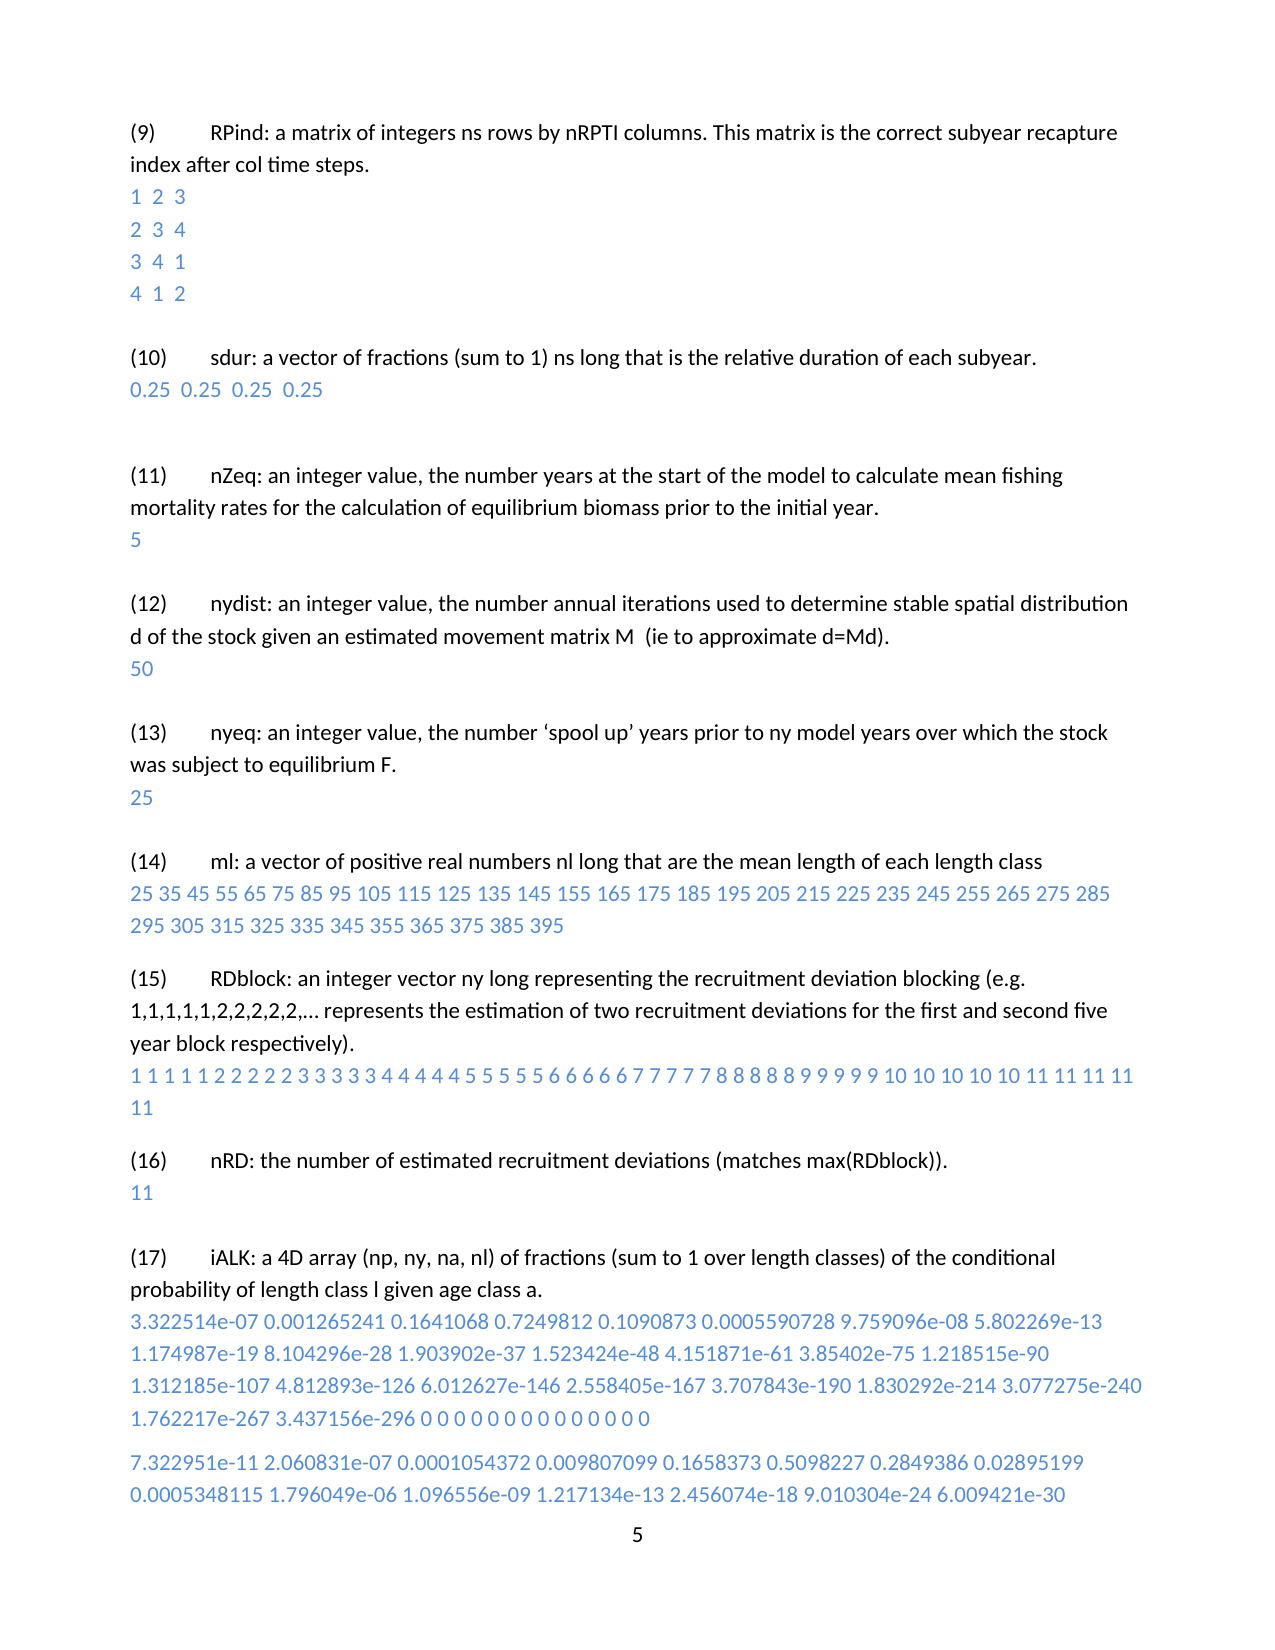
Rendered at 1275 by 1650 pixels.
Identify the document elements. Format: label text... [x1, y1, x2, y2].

text 1 1 1 1 1 2 2 2 2 2 3 3 3 3 3 4 4 4 4 4 5 5 5 5 5 6 6 6 6 6 7 7 7 7 7 8 8 8 8 8 9 9 9 9 9 10 10 10 10 10 11 11 11 11 11 [130, 1061, 1145, 1121]
list ml: a vector of positive real numbers nl long that are the mean length of each length class [130, 847, 1145, 875]
list RDblock: an integer vector ny long representing the recruitment deviation blocking (e.g. 1,1,1,1,1,2,2,2,2,2,… represents the estimation of two recruitment deviations for the first and second five year block respectively). [130, 964, 1145, 1057]
text 11 [130, 1178, 1145, 1206]
text 2 3 4 [130, 215, 1145, 243]
text 0.25 0.25 0.25 0.25 [130, 376, 1145, 404]
list RPind: a matrix of integers ns rows by nRPTI columns. This matrix is the correct subyear recapture index after col time steps. [130, 118, 1145, 178]
text 1 2 3 [130, 182, 1145, 211]
text 3.322514e-07 0.001265241 0.1641068 0.7249812 0.1090873 0.0005590728 9.759096e-08 5.802269e-13 1.174987e-19 8.104296e-28 1.903902e-37 1.523424e-48 4.151871e-61 3.85402e-75 1.218515e-90 1.312185e-107 4.812893e-126 6.012627e-146 2.558405e-167 3.707843e-190 1.830292e-214 3.077275e-240 1.762217e-267 3.437156e-296 0 0 0 0 0 0 0 0 0 0 0 0 0 0 [130, 1307, 1145, 1432]
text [130, 1448, 1145, 1509]
text 25 [130, 783, 1145, 811]
text 5 [130, 525, 1145, 553]
list nyeq: an integer value, the number ‘spool up’ years prior to ny model years over which the stock was subject to equilibrium F. [130, 718, 1145, 778]
text 50 [130, 654, 1145, 682]
list sdur: a vector of fractions (sum to 1) ns long that is the relative duration of each subyear. [130, 343, 1145, 371]
list iALK: a 4D array (np, ny, na, nl) of fractions (sum to 1 over length classes) of the conditional probability of length class l given age class a. [130, 1243, 1145, 1303]
text 25 35 45 55 65 75 85 95 105 115 125 135 145 155 165 175 185 195 205 215 225 235 245 255 265 275 285 295 305 315 325 335 345 355 365 375 385 395 [130, 879, 1145, 939]
text 4 1 2 [130, 279, 1145, 307]
list nRD: the number of estimated recruitment deviations (matches max(RDblock)). [130, 1146, 1145, 1174]
list nydist: an integer value, the number annual iterations used to determine stable spatial distribution d of the stock given an estimated movement matrix M (ie to approximate d=Md). [130, 589, 1145, 650]
list nZeq: an integer value, the number years at the start of the model to calculate mean fishing mortality rates for the calculation of equilibrium biomass prior to the initial year. [130, 461, 1145, 521]
text 3 4 1 [130, 247, 1145, 275]
